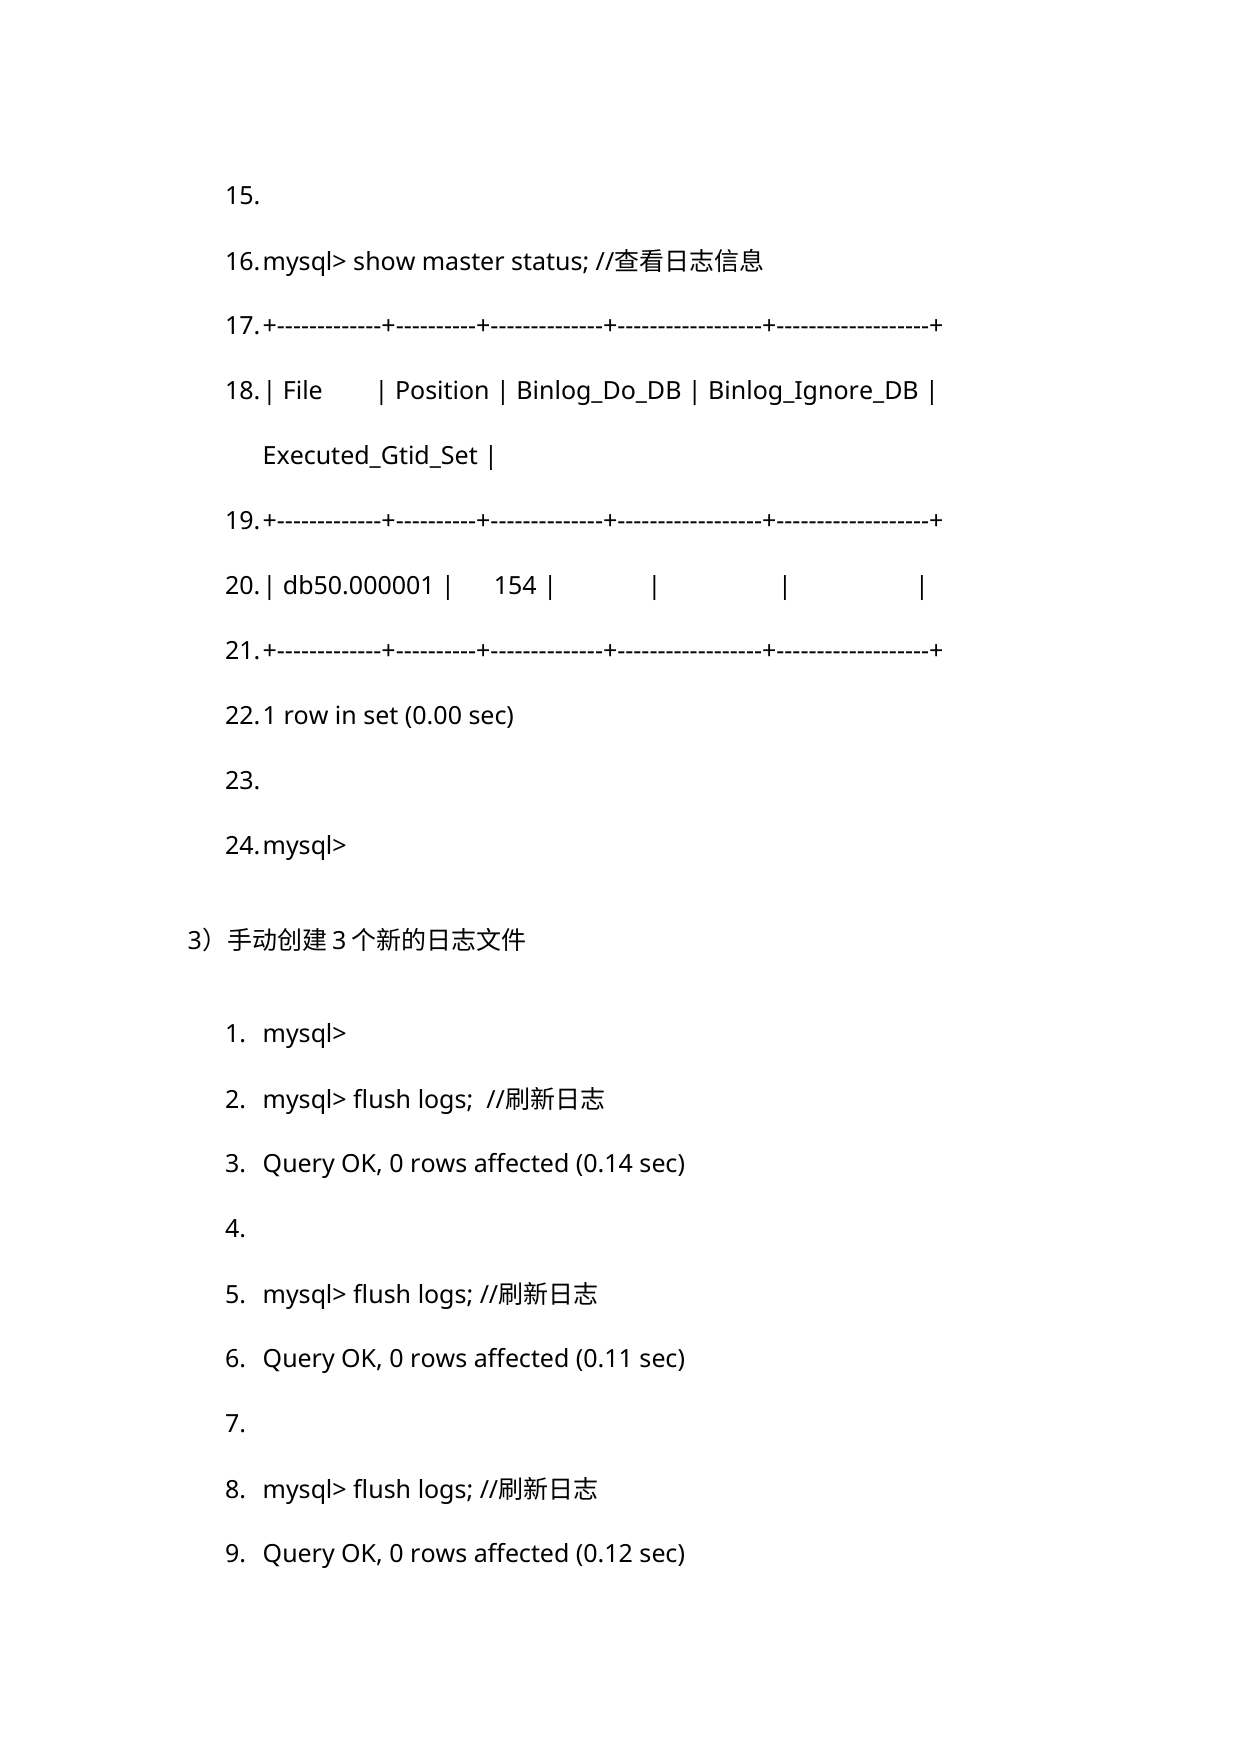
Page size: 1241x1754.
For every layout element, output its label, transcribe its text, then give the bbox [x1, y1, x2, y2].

list Query OK, 0 rows affected (0.11 sec) [225, 1325, 1053, 1390]
list +-------------+----------+--------------+------------------+-------------------+ [225, 617, 1053, 682]
list +-------------+----------+--------------+------------------+-------------------+ [225, 292, 1053, 357]
list mysql> flush logs; //刷新日志 [225, 1065, 1053, 1130]
list mysql> [225, 1000, 1053, 1065]
list Query OK, 0 rows affected (0.12 sec) [225, 1520, 1053, 1585]
list 1 row in set (0.00 sec) [225, 682, 1053, 747]
list | File | Position | Binlog_Do_DB | Binlog_Ignore_DB | Executed_Gtid_Set | [225, 357, 1053, 487]
list mysql> [225, 812, 1053, 877]
list | db50.000001 | 154 | | | | [225, 552, 1053, 617]
list Query OK, 0 rows affected (0.14 sec) [225, 1130, 1053, 1195]
text 3）手动创建3个新的日志文件 [187, 906, 1053, 971]
list mysql> flush logs; //刷新日志 [225, 1455, 1053, 1520]
list mysql> flush logs; //刷新日志 [225, 1260, 1053, 1325]
list +-------------+----------+--------------+------------------+-------------------+ [225, 487, 1053, 552]
list mysql> show master status; //查看日志信息 [225, 227, 1053, 292]
